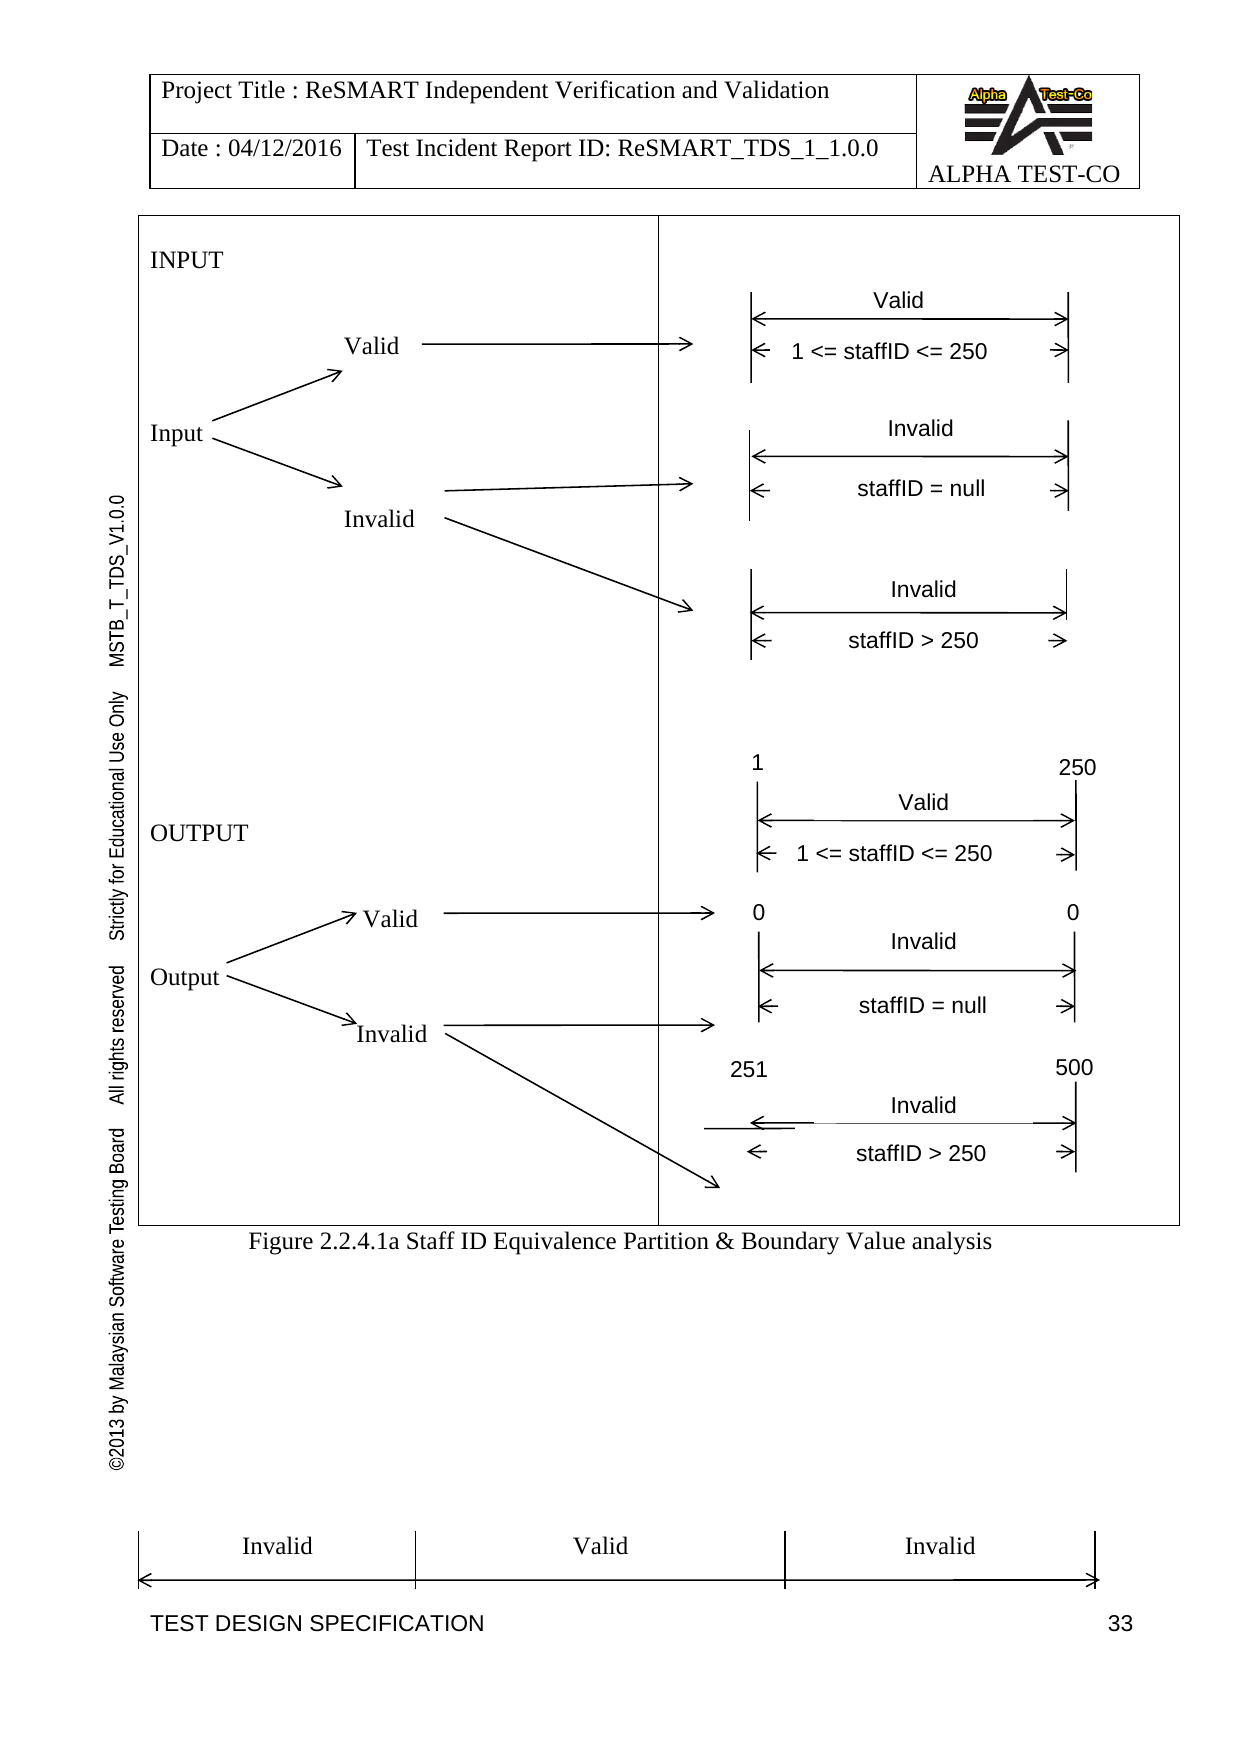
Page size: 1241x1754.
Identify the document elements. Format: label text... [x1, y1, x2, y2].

table_header Valid [416, 1531, 784, 1579]
table_header Invalid [139, 1531, 415, 1579]
text Figure 2.2.4.1a Staff ID Equivalence Partition & Boundary Value analysis [150, 1226, 1090, 1255]
table_header Invalid [786, 1531, 1094, 1579]
picture [964, 75, 1093, 160]
table_cell INPUT Valid Input Invalid OUTPUT Valid Output Invalid [139, 216, 658, 1225]
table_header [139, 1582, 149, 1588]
table_cell [659, 216, 1179, 1225]
